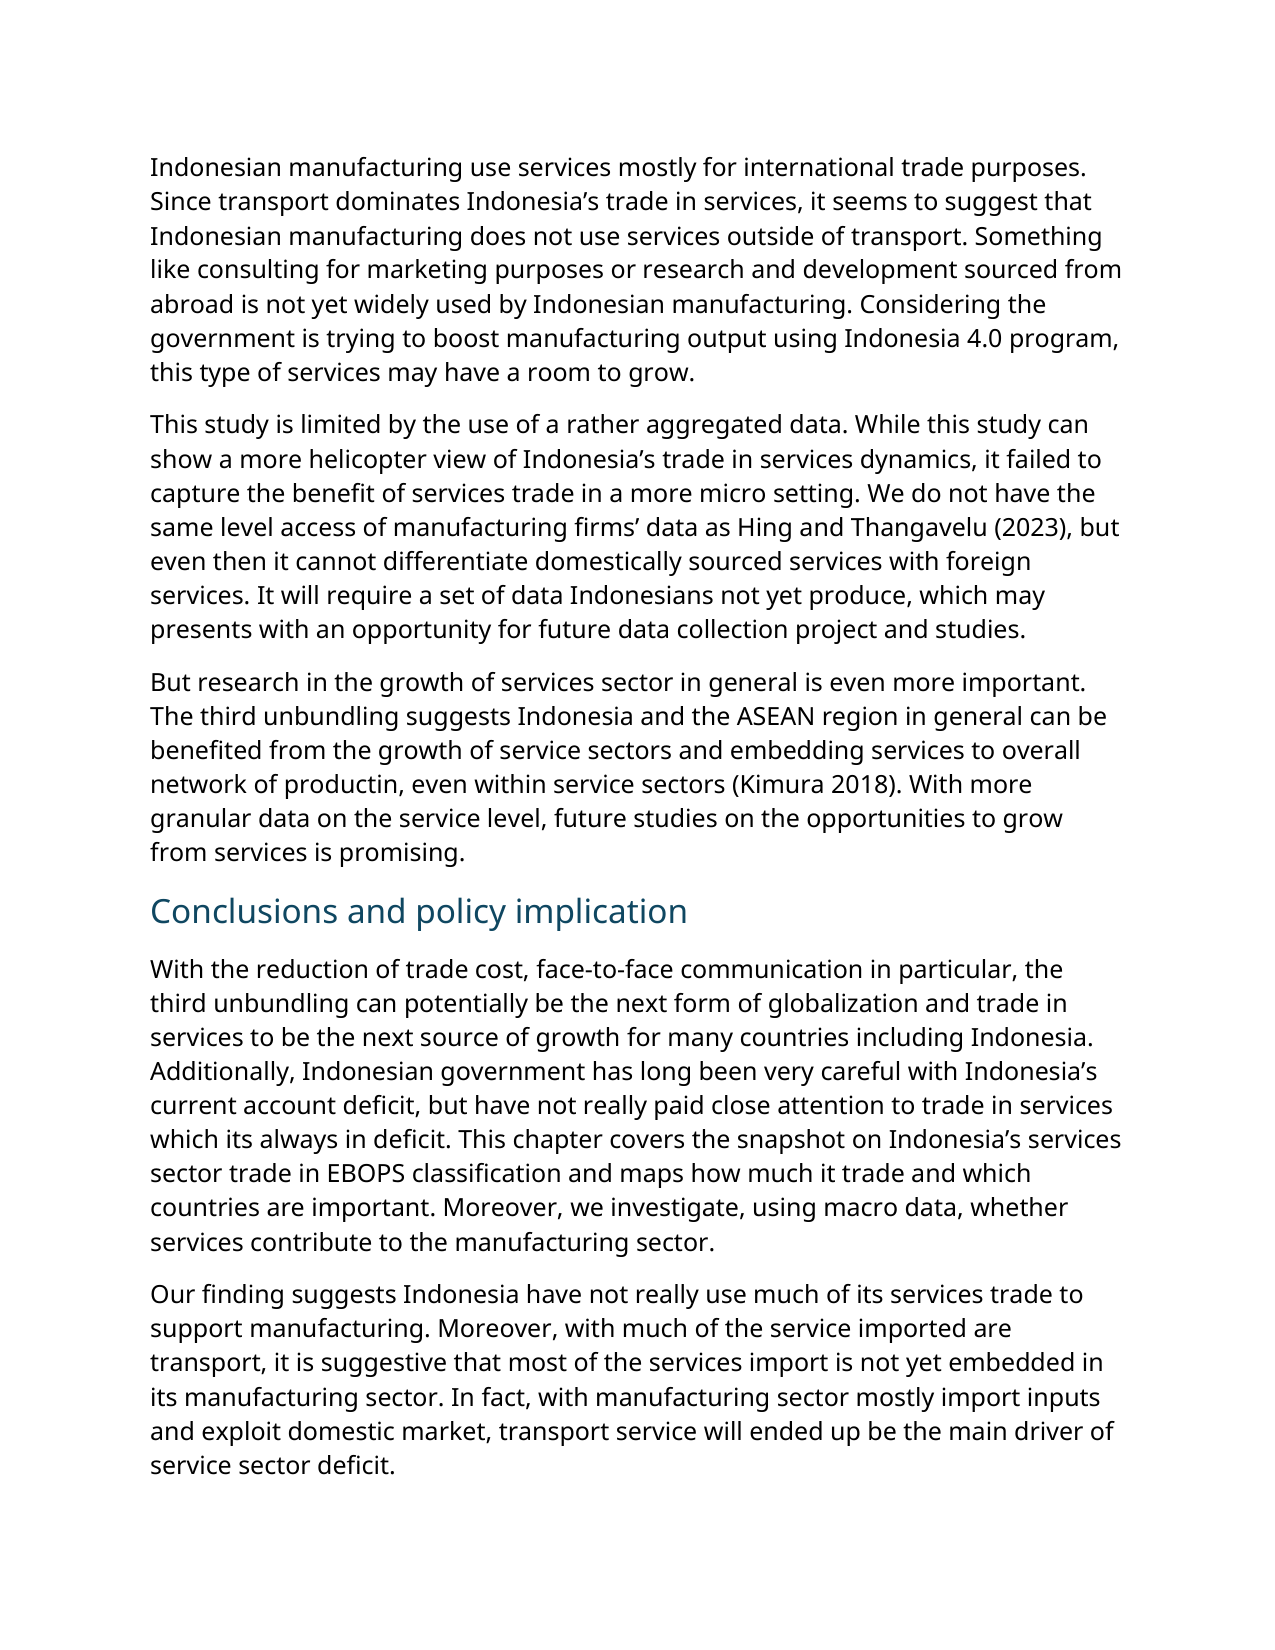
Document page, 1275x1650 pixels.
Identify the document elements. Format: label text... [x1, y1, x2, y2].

text Indonesian manufacturing use services mostly for international trade purposes. Since transport dominates Indonesia’s trade in services, it seems to suggest that Indonesian manufacturing does not use services outside of transport. Something like consulting for marketing purposes or research and development sourced from abroad is not yet widely used by Indonesian manufacturing. Considering the government is trying to boost manufacturing output using Indonesia 4.0 program, this type of services may have a room to grow. [150, 150, 1125, 388]
text But research in the growth of services sector in general is even more important. The third unbundling suggests Indonesia and the ASEAN region in general can be benefited from the growth of service sectors and embedding services to overall network of productin, even within service sectors (Kimura 2018). With more granular data on the service level, future studies on the opportunities to grow from services is promising. [150, 664, 1125, 869]
text This study is limited by the use of a rather aggregated data. While this study can show a more helicopter view of Indonesia’s trade in services dynamics, it failed to capture the benefit of services trade in a more micro setting. We do not have the same level access of manufacturing firms’ data as Hing and Thangavelu (2023), but even then it cannot differentiate domestically sourced services with foreign services. It will require a set of data Indonesians not yet produce, which may presents with an opportunity for future data collection project and studies. [150, 407, 1125, 646]
text Our finding suggests Indonesia have not really use much of its services trade to support manufacturing. Moreover, with much of the service imported are transport, it is suggestive that most of the services import is not yet embedded in its manufacturing sector. In fact, with manufacturing sector mostly import inputs and exploit domestic market, transport service will ended up be the main driver of service sector deficit. [150, 1277, 1125, 1481]
text With the reduction of trade cost, face-to-face communication in particular, the third unbundling can potentially be the next form of globalization and trade in services to be the next source of growth for many countries including Indonesia. Additionally, Indonesian government has long been very careful with Indonesia’s current account deficit, but have not really paid close attention to trade in services which its always in deficit. This chapter covers the snapshot on Indonesia’s services sector trade in EBOPS classification and maps how much it trade and which countries are important. Moreover, we investigate, using macro data, whether services contribute to the manufacturing sector. [150, 952, 1125, 1258]
subtitle Conclusions and policy implication [150, 887, 1125, 933]
